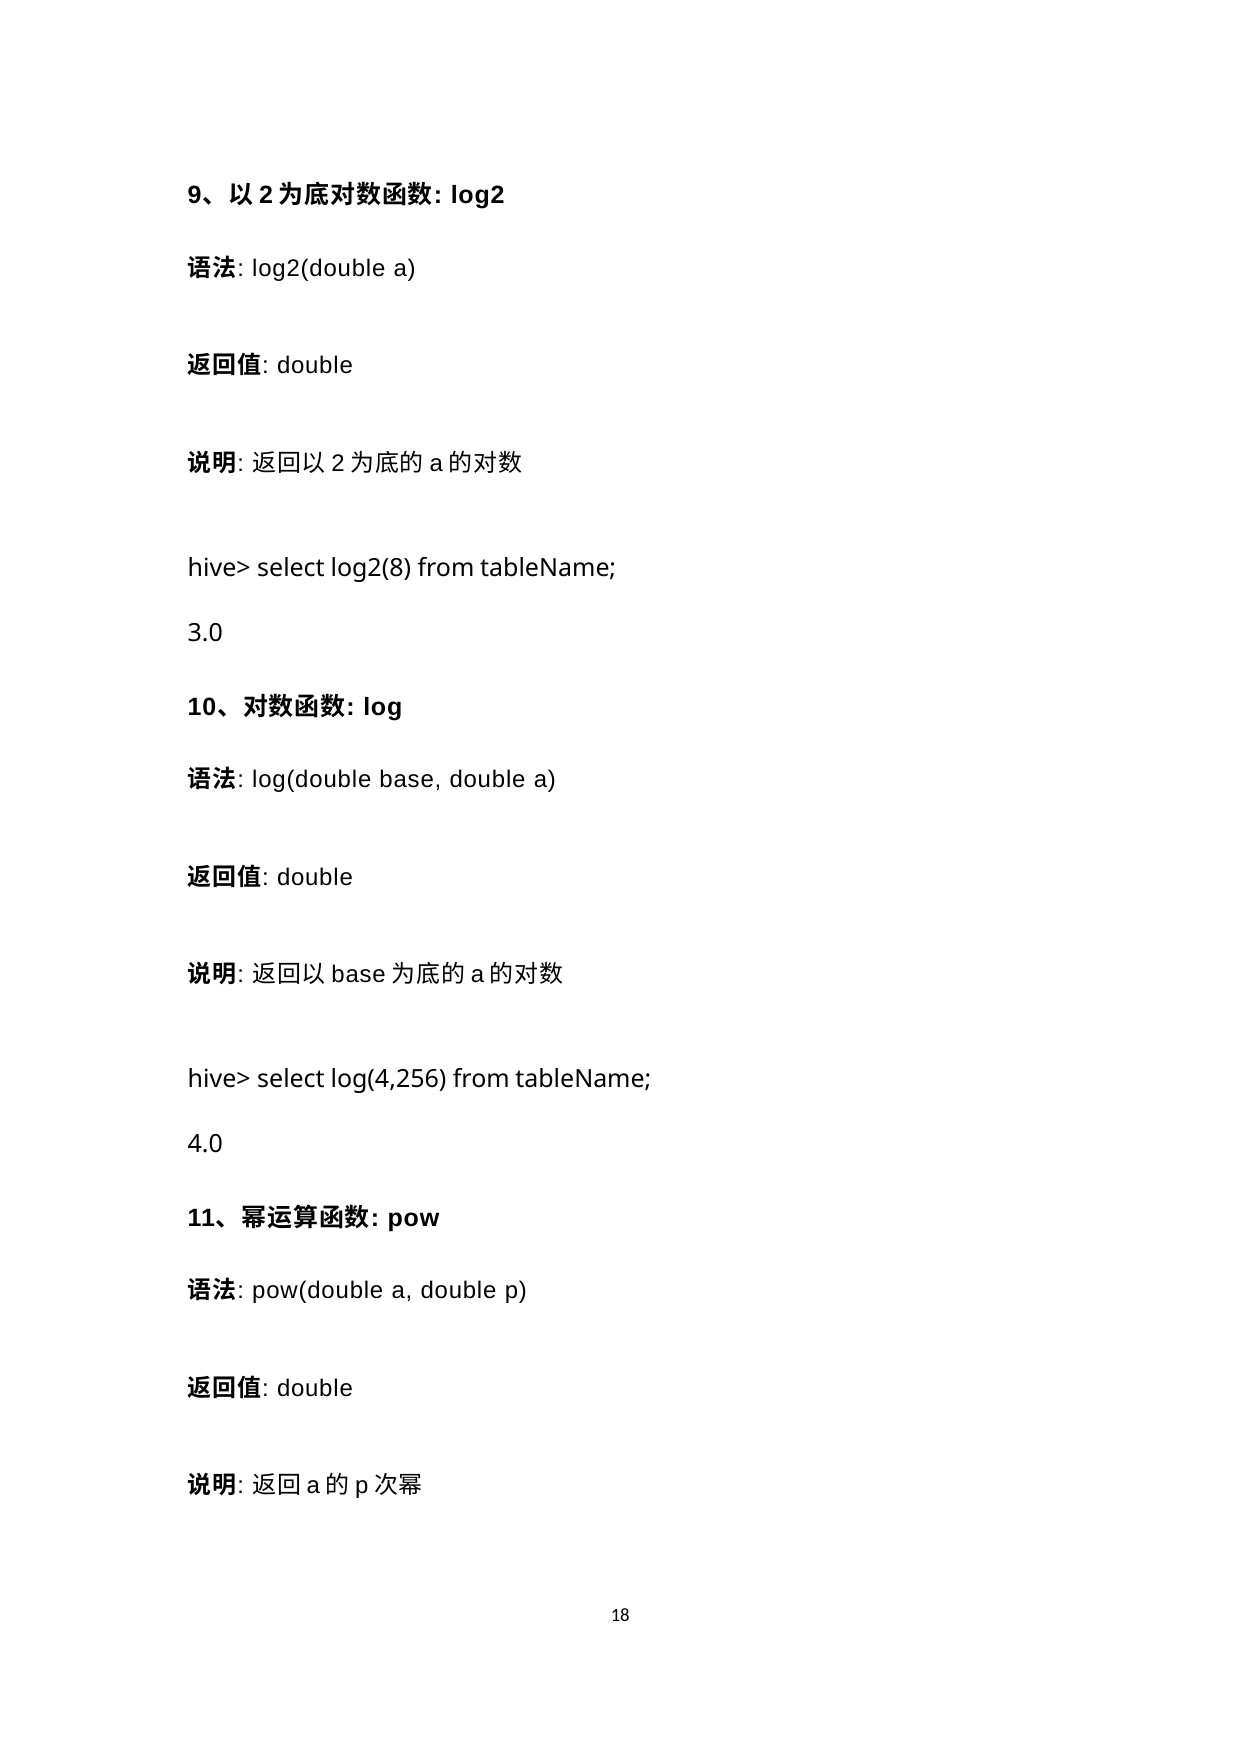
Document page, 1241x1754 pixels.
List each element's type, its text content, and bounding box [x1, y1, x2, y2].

subtitle 11、幂运算函数: pow [187, 1183, 1053, 1248]
subtitle 10、对数函数: log [187, 672, 1053, 737]
text 语法: log2(double a) 返回值: double 说明: 返回以2为底的a的对数 [187, 233, 1053, 493]
table_header hive> select log(4,256) from tableName; 4.0 [188, 1045, 1240, 1175]
subtitle 9、以2为底对数函数: log2 [187, 160, 1053, 225]
text 语法: log(double base, double a) 返回值: double 说明: 返回以base为底的a的对数 [187, 744, 1053, 1004]
text 语法: pow(double a, double p) 返回值: double 说明: 返回a的p次幂 [187, 1256, 1053, 1516]
table_header hive> select log2(8) from tableName; 3.0 [188, 534, 1240, 664]
